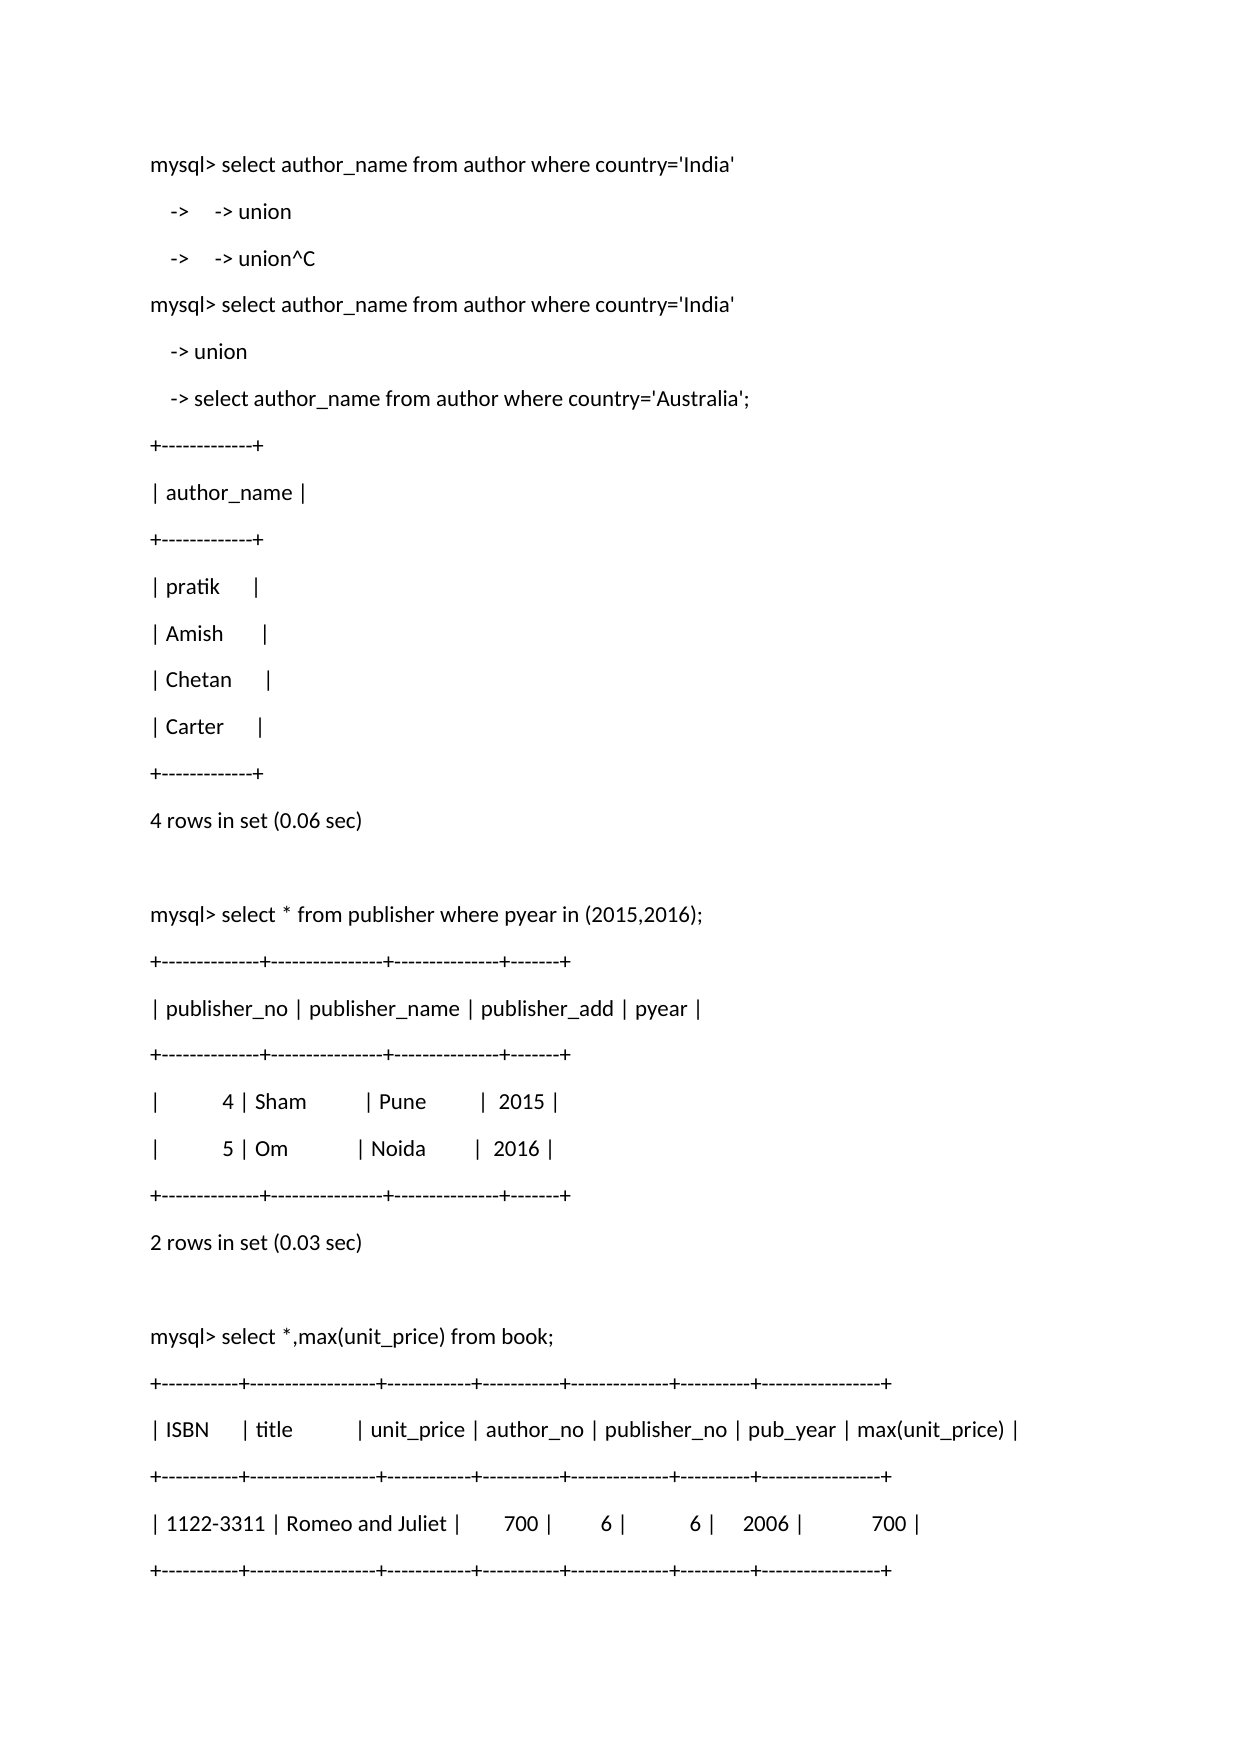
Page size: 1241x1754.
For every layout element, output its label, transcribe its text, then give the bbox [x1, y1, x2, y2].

text -> -> union^C [150, 244, 1090, 272]
text | 1122-3311 | Romeo and Juliet | 700 | 6 | 6 | 2006 | 700 | [150, 1509, 1090, 1537]
text mysql> select * from publisher where pyear in (2015,2016); [150, 900, 1090, 928]
text | pratik | [150, 572, 1090, 600]
text +-------------+ [150, 525, 1090, 553]
text +--------------+----------------+---------------+-------+ [150, 1181, 1090, 1209]
text mysql> select *,max(unit_price) from book; [150, 1322, 1090, 1350]
text mysql> select author_name from author where country='India' [150, 291, 1090, 319]
text | ISBN | title | unit_price | author_no | publisher_no | pub_year | max(unit_price) | [150, 1416, 1090, 1444]
text 2 rows in set (0.03 sec) [150, 1228, 1090, 1256]
text | Amish | [150, 619, 1090, 647]
text +-------------+ [150, 759, 1090, 787]
text -> select author_name from author where country='Australia'; [150, 384, 1090, 412]
text -> -> union [150, 197, 1090, 225]
text -> union [150, 337, 1090, 366]
text | 5 | Om | Noida | 2016 | [150, 1134, 1090, 1162]
text +-----------+------------------+------------+-----------+--------------+----------+-----------------+ [150, 1556, 1090, 1584]
text +--------------+----------------+---------------+-------+ [150, 1041, 1090, 1069]
text 4 rows in set (0.06 sec) [150, 806, 1090, 834]
text | publisher_no | publisher_name | publisher_add | pyear | [150, 994, 1090, 1022]
text | author_name | [150, 478, 1090, 506]
text +-----------+------------------+------------+-----------+--------------+----------+-----------------+ [150, 1462, 1090, 1491]
text mysql> select author_name from author where country='India' [150, 150, 1090, 178]
text | Carter | [150, 712, 1090, 741]
text +--------------+----------------+---------------+-------+ [150, 947, 1090, 975]
text | 4 | Sham | Pune | 2015 | [150, 1087, 1090, 1116]
text +-------------+ [150, 431, 1090, 459]
text +-----------+------------------+------------+-----------+--------------+----------+-----------------+ [150, 1369, 1090, 1397]
text | Chetan | [150, 666, 1090, 694]
